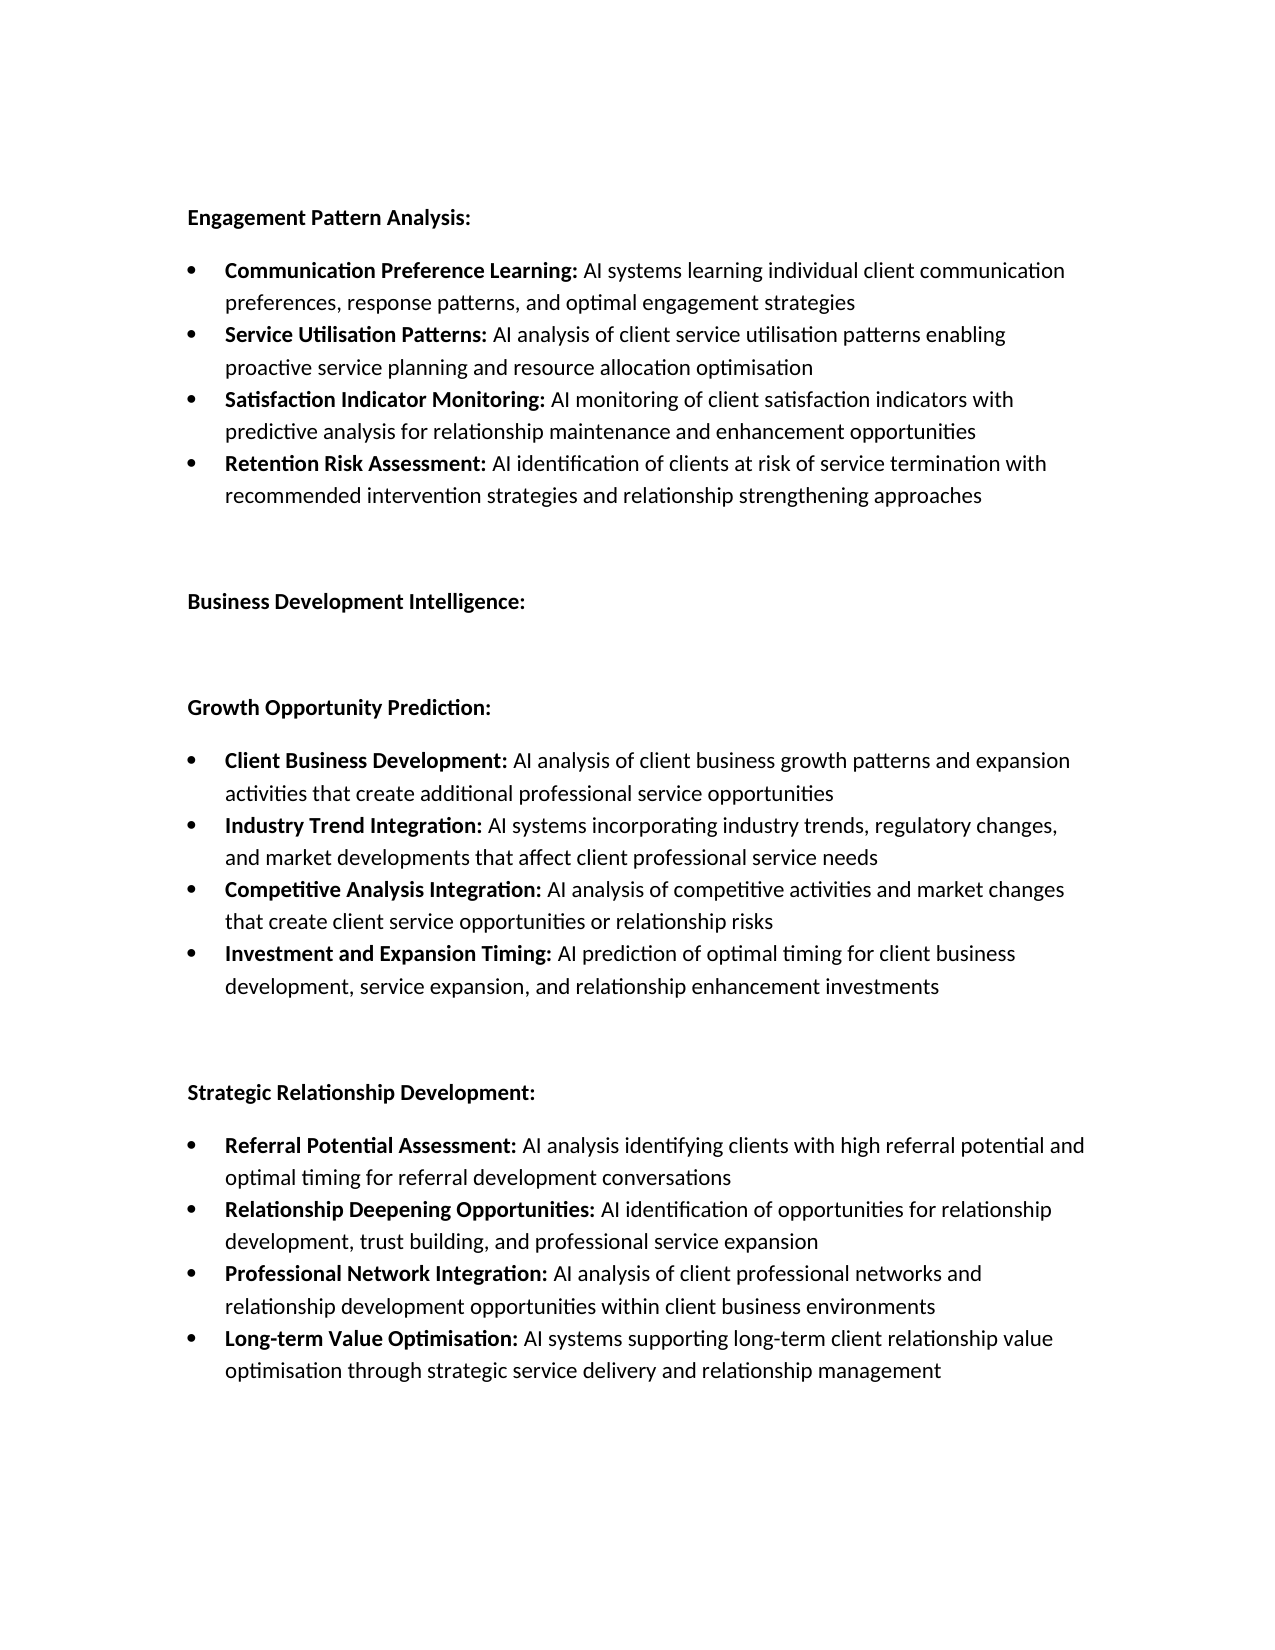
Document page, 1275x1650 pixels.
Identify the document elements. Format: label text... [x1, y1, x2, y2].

text Business Development Intelligence: [187, 587, 1087, 615]
list Relationship Deepening Opportunities: AI identification of opportunities for relationship development, trust building, and professional service expansion [187, 1195, 1087, 1255]
list Long-term Value Optimisation: AI systems supporting long-term client relationship value optimisation through strategic service delivery and relationship management [187, 1324, 1087, 1384]
list Referral Potential Assessment: AI analysis identifying clients with high referral potential and optimal timing for referral development conversations [187, 1131, 1087, 1191]
list Competitive Analysis Integration: AI analysis of competitive activities and market changes that create client service opportunities or relationship risks [187, 875, 1087, 935]
text Growth Opportunity Prediction: [187, 693, 1087, 721]
list Communication Preference Learning: AI systems learning individual client communication preferences, response patterns, and optimal engagement strategies [187, 256, 1087, 316]
list Service Utilisation Patterns: AI analysis of client service utilisation patterns enabling proactive service planning and resource allocation optimisation [187, 320, 1087, 381]
list Professional Network Integration: AI analysis of client professional networks and relationship development opportunities within client business environments [187, 1259, 1087, 1320]
list Retention Risk Assessment: AI identification of clients at risk of service termination with recommended intervention strategies and relationship strengthening approaches [187, 449, 1087, 509]
list Satisfaction Indicator Monitoring: AI monitoring of client satisfaction indicators with predictive analysis for relationship maintenance and enhancement opportunities [187, 385, 1087, 445]
list Client Business Development: AI analysis of client business growth patterns and expansion activities that create additional professional service opportunities [187, 746, 1087, 807]
list Industry Trend Integration: AI systems incorporating industry trends, regulatory changes, and market developments that affect client professional service needs [187, 811, 1087, 871]
text Strategic Relationship Development: [187, 1078, 1087, 1106]
text Engagement Pattern Analysis: [187, 203, 1087, 231]
list Investment and Expansion Timing: AI prediction of optimal timing for client business development, service expansion, and relationship enhancement investments [187, 939, 1087, 1000]
